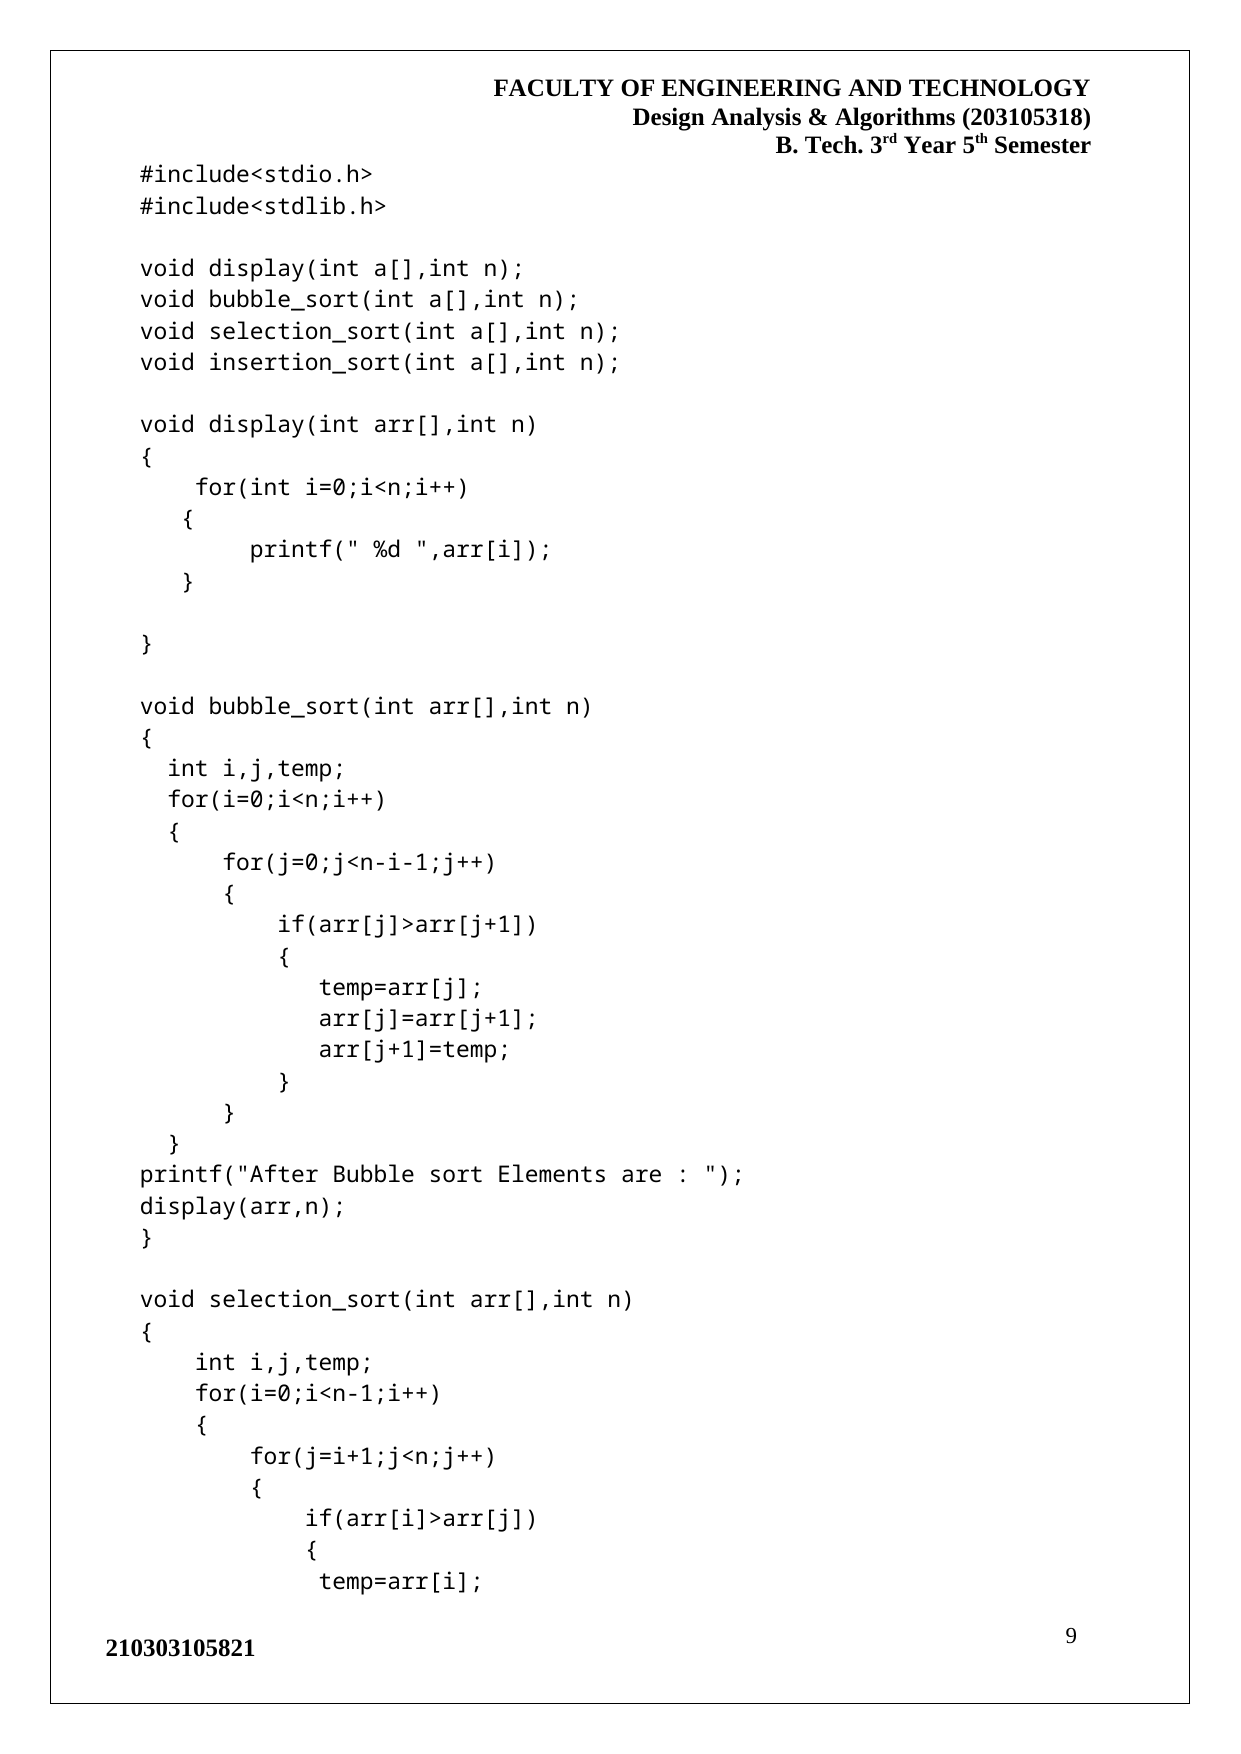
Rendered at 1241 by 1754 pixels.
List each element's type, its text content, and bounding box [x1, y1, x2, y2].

text { [139, 1533, 1130, 1564]
text } [139, 1221, 1130, 1252]
text } [139, 1127, 1130, 1158]
text for(j=0;j<n-i-1;j++) [139, 846, 1130, 877]
text arr[j]=arr[j+1]; [139, 1002, 1130, 1033]
text } [139, 1096, 1130, 1127]
text int i,j,temp; [139, 1346, 1130, 1377]
text { [139, 721, 1130, 752]
text printf("After Bubble sort Elements are : "); [139, 1158, 1130, 1189]
text temp=arr[i]; [139, 1564, 1130, 1596]
text display(arr,n); [139, 1189, 1130, 1221]
text temp=arr[j]; [139, 971, 1130, 1002]
text void display(int a[],int n); [139, 252, 1130, 283]
text void selection_sort(int a[],int n); [139, 314, 1130, 346]
text { [139, 1314, 1130, 1346]
text } [139, 627, 1130, 658]
text { [139, 877, 1130, 908]
text void display(int arr[],int n) [139, 408, 1130, 439]
text for(i=0;i<n-1;i++) [139, 1377, 1130, 1408]
text arr[j+1]=temp; [139, 1033, 1130, 1064]
text } [139, 1064, 1130, 1096]
text void selection_sort(int arr[],int n) [139, 1283, 1130, 1314]
text if(arr[i]>arr[j]) [139, 1502, 1130, 1533]
text } [139, 564, 1130, 596]
text int i,j,temp; [139, 752, 1130, 783]
text { [139, 439, 1130, 471]
text for(int i=0;i<n;i++) [139, 471, 1130, 502]
text for(j=i+1;j<n;j++) [139, 1439, 1130, 1471]
text if(arr[j]>arr[j+1]) [139, 908, 1130, 939]
text { [139, 814, 1130, 846]
text printf(" %d ",arr[i]); [139, 533, 1130, 564]
text void bubble_sort(int arr[],int n) [139, 689, 1130, 721]
text { [139, 1471, 1130, 1502]
text #include<stdlib.h> [139, 189, 1130, 221]
text for(i=0;i<n;i++) [139, 783, 1130, 814]
text { [139, 502, 1130, 533]
text { [139, 939, 1130, 971]
text void bubble_sort(int a[],int n); [139, 283, 1130, 314]
text { [139, 1408, 1130, 1439]
text void insertion_sort(int a[],int n); [139, 346, 1130, 377]
text #include<stdio.h> [139, 158, 1130, 189]
